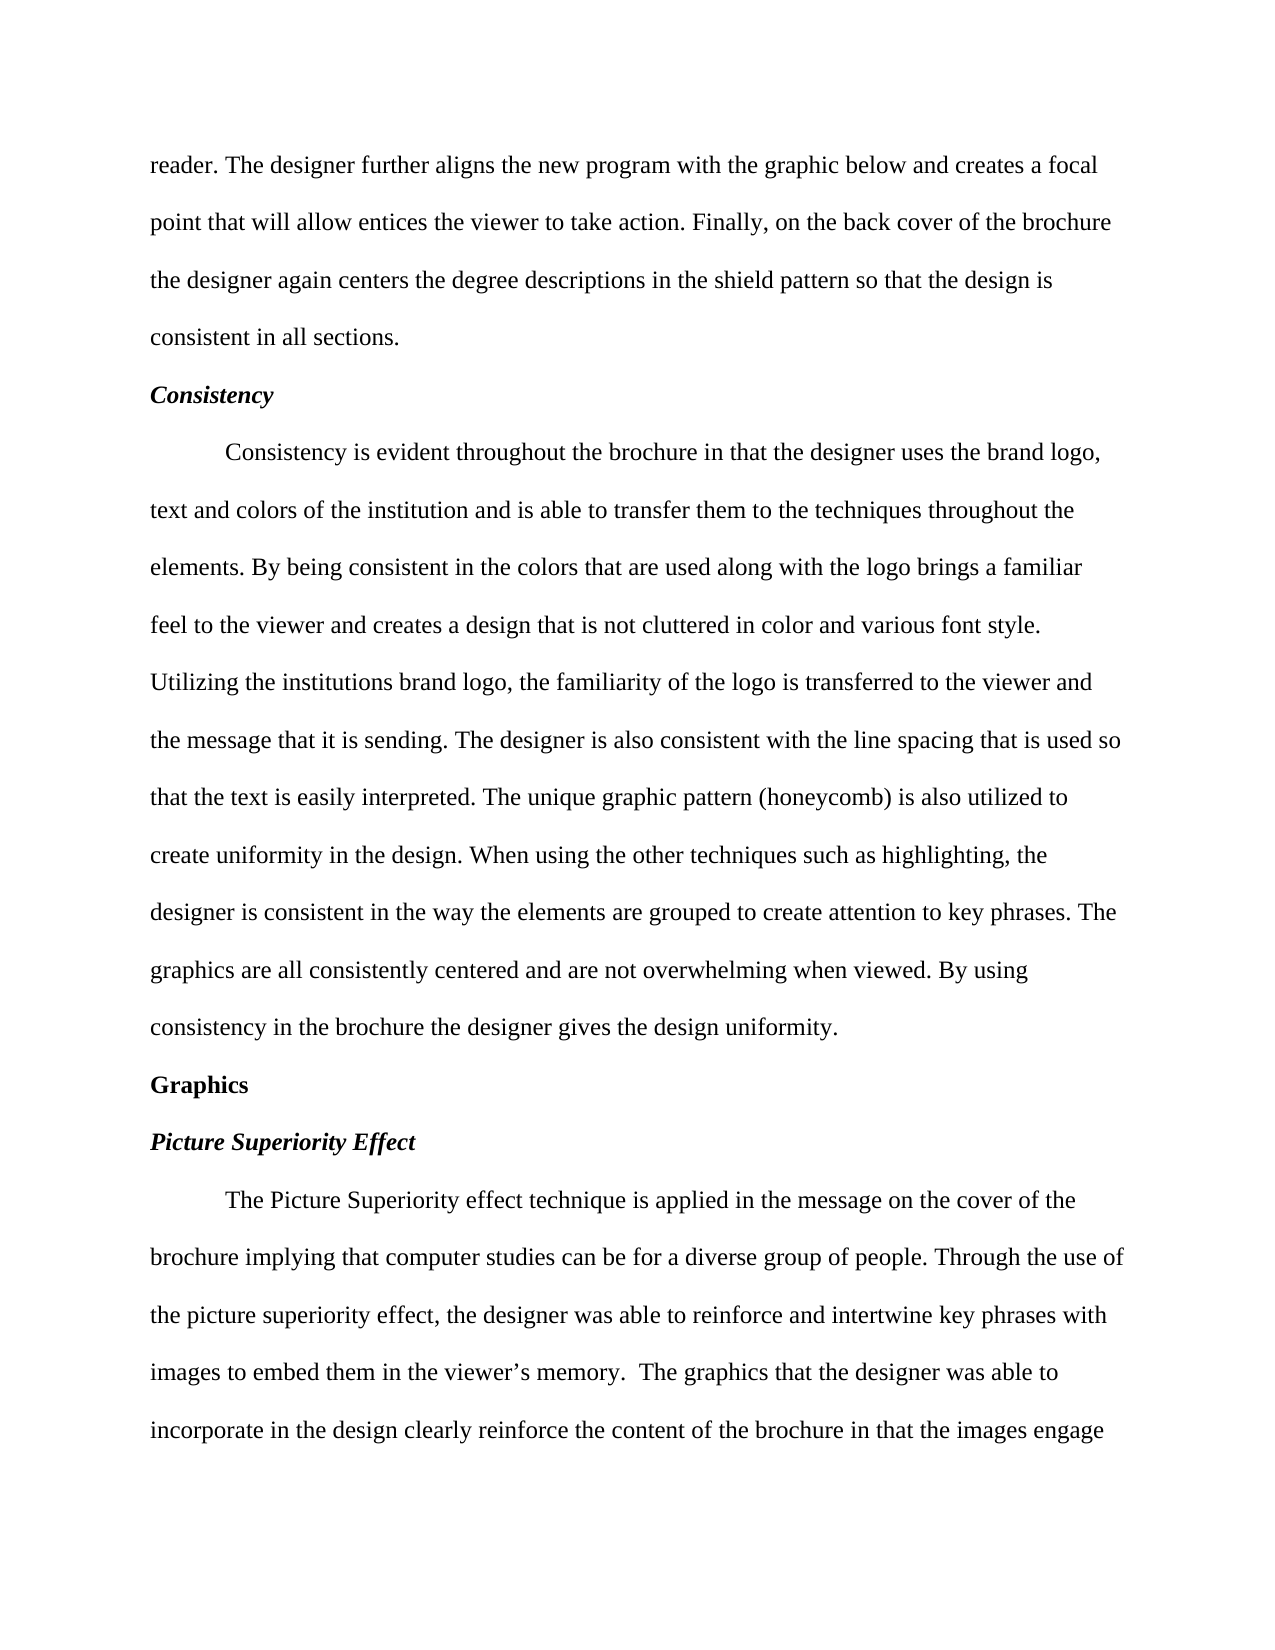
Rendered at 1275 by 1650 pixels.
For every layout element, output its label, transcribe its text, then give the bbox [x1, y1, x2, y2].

text Consistency is evident throughout the brochure in that the designer uses the brand logo, text and colors of the institution and is able to transfer them to the techniques throughout the elements. By being consistent in the colors that are used along with the logo brings a familiar feel to the viewer and creates a design that is not cluttered in color and various font style. Utilizing the institutions brand logo, the familiarity of the logo is transferred to the viewer and the message that it is sending. The designer is also consistent with the line spacing that is used so that the text is easily interpreted. The unique graphic pattern (honeycomb) is also utilized to create uniformity in the design. When using the other techniques such as highlighting, the designer is consistent in the way the elements are grouped to create attention to key phrases. The graphics are all consistently centered and are not overwhelming when viewed. By using consistency in the brochure the designer gives the design uniformity. [150, 437, 1125, 1041]
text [150, 150, 1125, 351]
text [150, 1185, 1125, 1444]
text Consistency [150, 380, 1125, 409]
text Graphics [150, 1070, 1125, 1099]
text Picture Superiority Effect [150, 1127, 1125, 1156]
